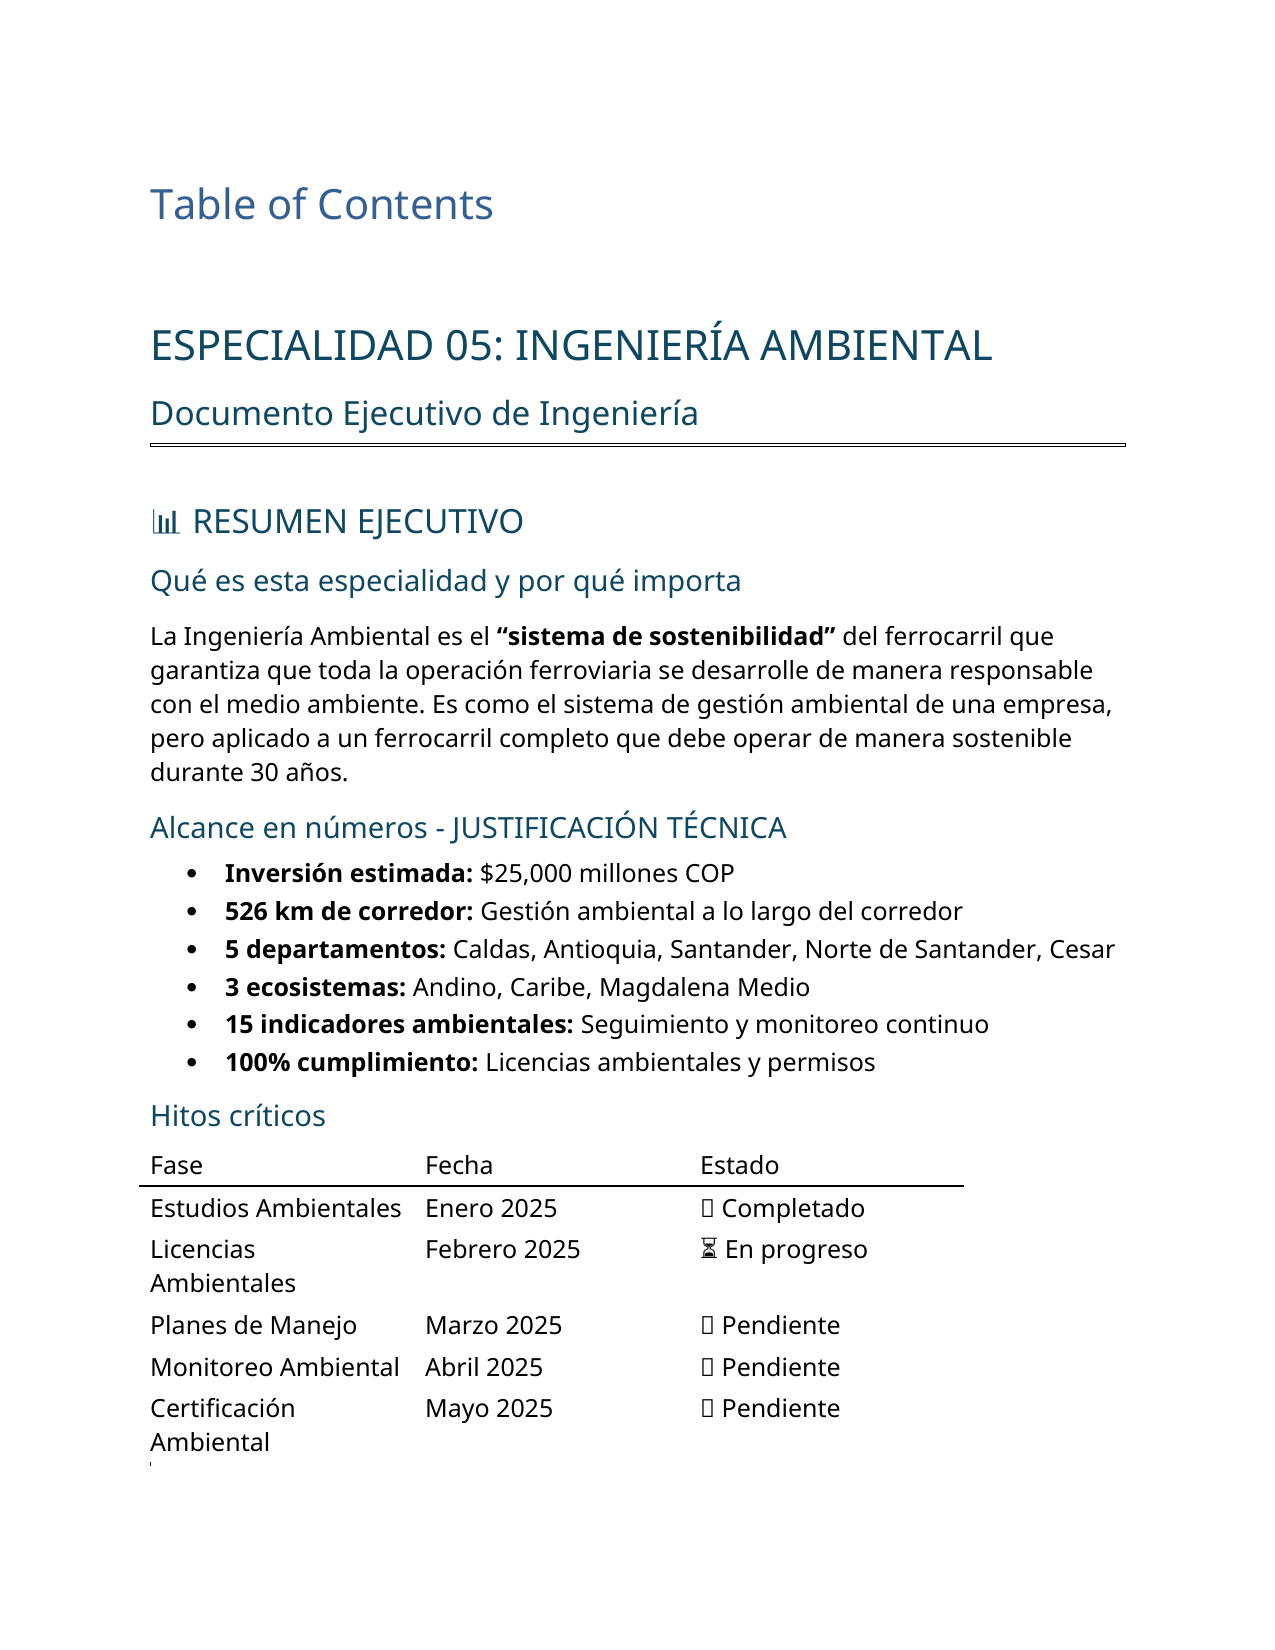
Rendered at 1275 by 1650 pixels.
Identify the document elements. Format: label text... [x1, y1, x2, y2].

text La Ingeniería Ambiental es el “sistema de sostenibilidad” del ferrocarril que garantiza que toda la operación ferroviaria se desarrolle de manera responsable con el medio ambiente. Es como el sistema de gestión ambiental de una empresa, pero aplicado a un ferrocarril completo que debe operar de manera sostenible durante 30 años. [150, 619, 1125, 789]
subtitle Documento Ejecutivo de Ingeniería [150, 389, 1125, 435]
subtitle Alcance en números - JUSTIFICACIÓN TÉCNICA [150, 808, 1125, 847]
table_cell ❌ Pendiente [689, 1304, 964, 1346]
table_header Estado [689, 1144, 964, 1185]
table_cell ❌ Pendiente [689, 1387, 964, 1463]
subtitle Hitos críticos [150, 1096, 1125, 1135]
table_header Fase [139, 1144, 414, 1185]
list 5 departamentos: Caldas, Antioquia, Santander, Norte de Santander, Cesar [187, 931, 1125, 966]
subtitle Qué es esta especialidad y por qué importa [150, 560, 1125, 600]
table_cell ✅ Completado [689, 1187, 964, 1228]
table_cell Enero 2025 [414, 1187, 689, 1228]
table_cell Certificación Ambiental [139, 1387, 414, 1463]
table_cell ❌ Pendiente [689, 1346, 964, 1387]
table_cell Planes de Manejo [139, 1304, 414, 1346]
table_cell ⏳ En progreso [689, 1228, 964, 1304]
table_cell Estudios Ambientales [139, 1187, 414, 1228]
list 3 ecosistemas: Andino, Caribe, Magdalena Medio [187, 969, 1125, 1003]
list 100% cumplimiento: Licencias ambientales y permisos [187, 1045, 1125, 1079]
table_cell Licencias Ambientales [139, 1228, 414, 1304]
table_cell Monitoreo Ambiental [139, 1346, 414, 1387]
table_cell Abril 2025 [414, 1346, 689, 1387]
table_cell Mayo 2025 [414, 1387, 689, 1463]
list Inversión estimada: $25,000 millones COP [187, 856, 1125, 890]
subtitle 📊 RESUMEN EJECUTIVO [150, 498, 1125, 544]
table_cell Febrero 2025 [414, 1228, 689, 1304]
table_header Fecha [414, 1144, 689, 1185]
table_cell Marzo 2025 [414, 1304, 689, 1346]
subtitle ESPECIALIDAD 05: INGENIERÍA AMBIENTAL [150, 316, 1125, 373]
list 15 indicadores ambientales: Seguimiento y monitoreo continuo [187, 1007, 1125, 1041]
list 526 km de corredor: Gestión ambiental a lo largo del corredor [187, 894, 1125, 928]
